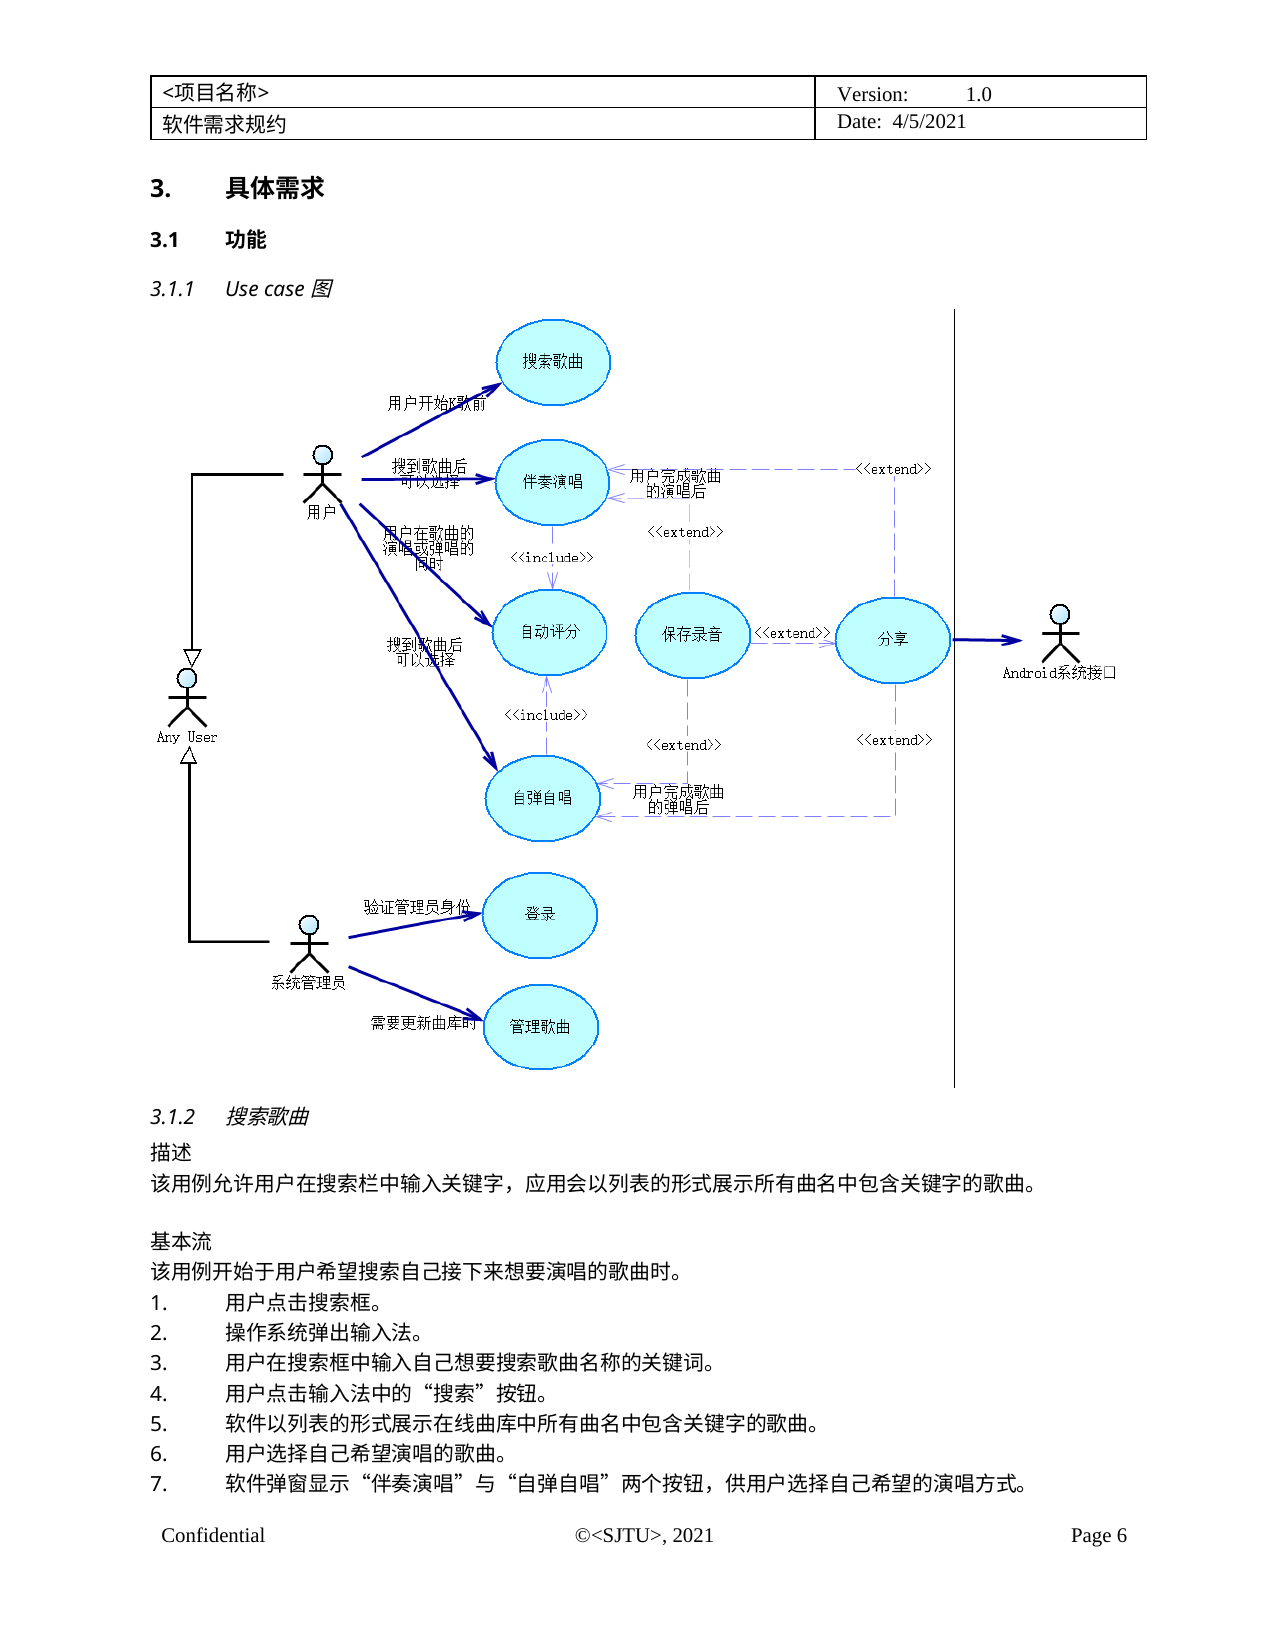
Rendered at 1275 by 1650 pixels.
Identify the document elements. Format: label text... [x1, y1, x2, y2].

text 基本流 [150, 1225, 1125, 1256]
text 该用例开始于用户希望搜索自己接下来想要演唱的歌曲时。 [150, 1256, 1125, 1286]
text 1. 用户点击搜索框。 [150, 1286, 1125, 1316]
subtitle 搜索歌曲 [150, 1100, 1125, 1130]
text 描述 [150, 1137, 1125, 1167]
subtitle 功能 [150, 224, 1125, 254]
subtitle 具体需求 [150, 169, 1125, 205]
text 2. 操作系统弹出输入法。 [150, 1316, 1125, 1346]
text 4. 用户点击输入法中的“搜索”按钮。 [150, 1377, 1125, 1407]
text 5. 软件以列表的形式展示在线曲库中所有曲名中包含关键字的歌曲。 [150, 1407, 1125, 1437]
text 3. 用户在搜索框中输入自己想要搜索歌曲名称的关键词。 [150, 1346, 1125, 1377]
picture [150, 309, 1125, 1088]
text 该用例允许用户在搜索栏中输入关键字，应用会以列表的形式展示所有曲名中包含关键字的歌曲。 [150, 1167, 1125, 1197]
text 6. 用户选择自己希望演唱的歌曲。 [150, 1437, 1125, 1468]
subtitle Use case 图 [150, 273, 1125, 303]
text 7. 软件弹窗显示“伴奏演唱”与“自弹自唱”两个按钮，供用户选择自己希望的演唱方式。 [150, 1468, 1125, 1498]
